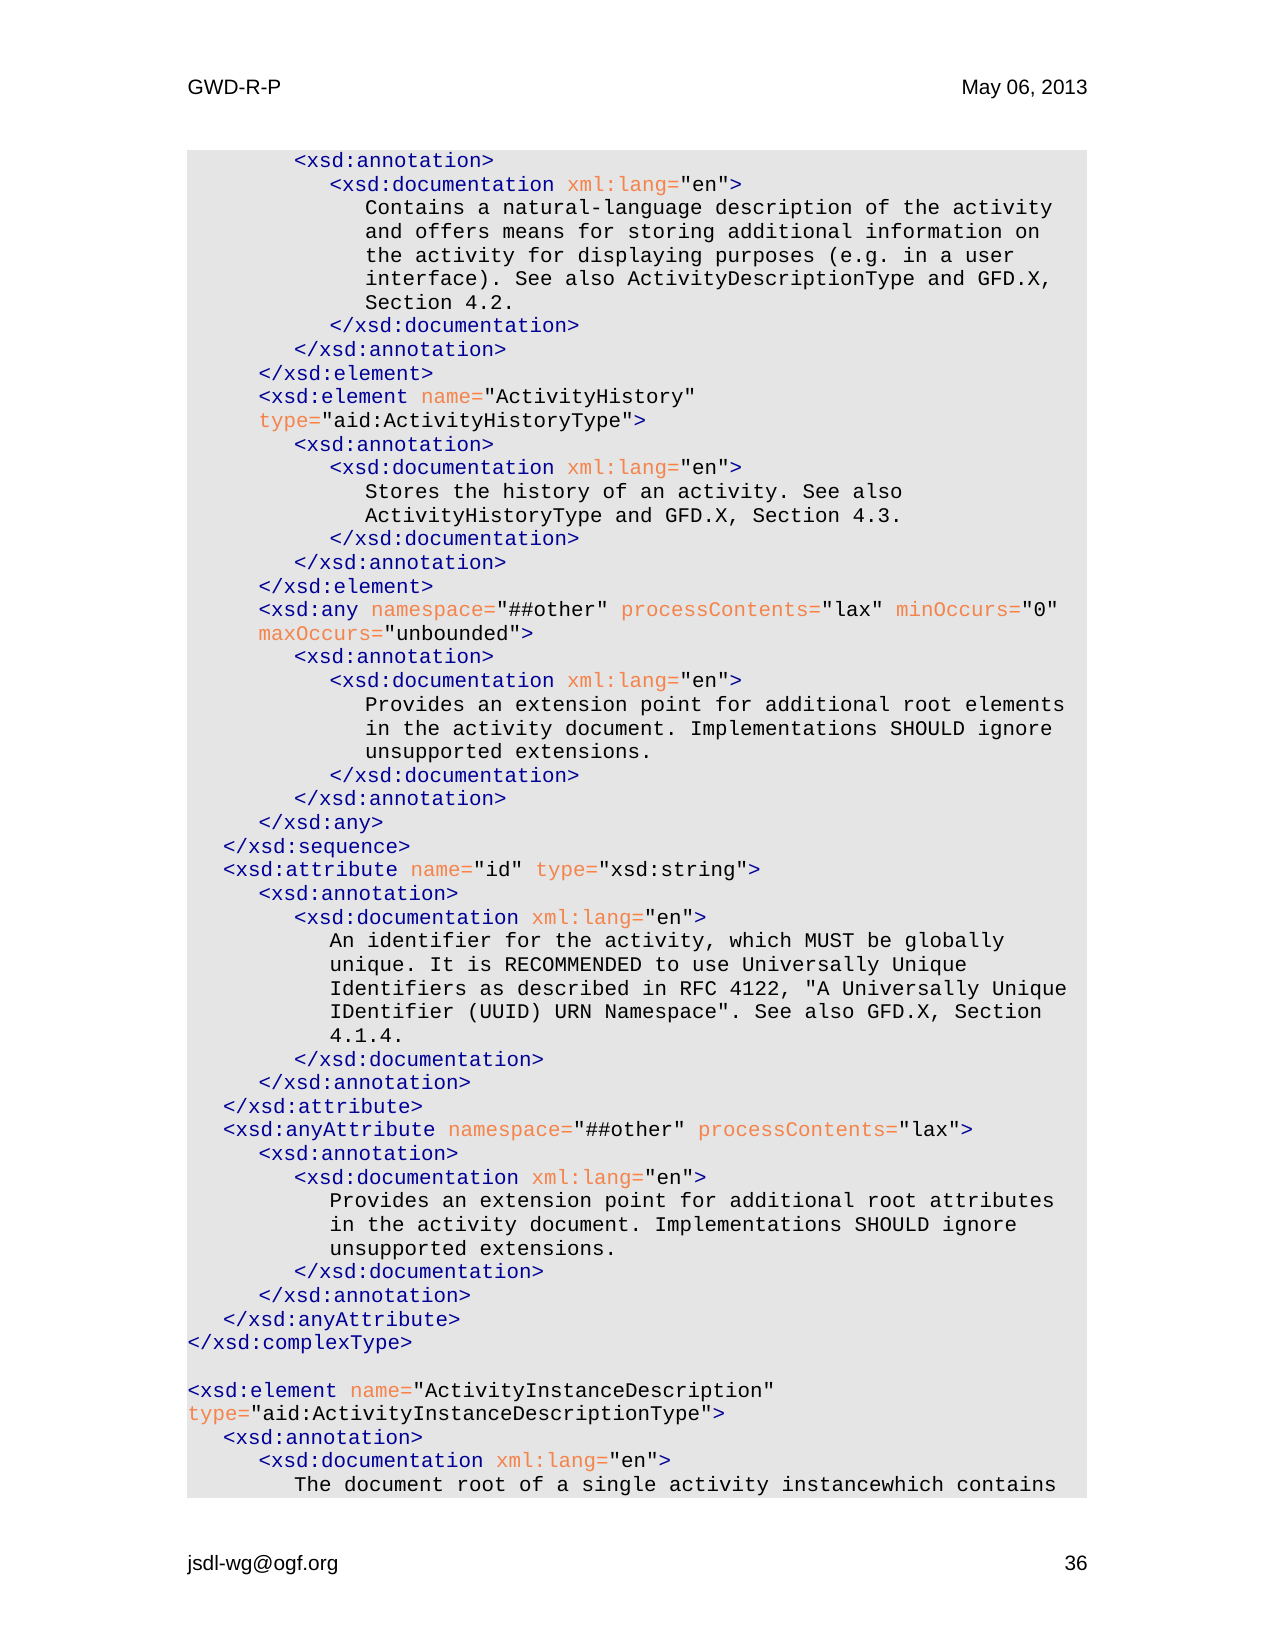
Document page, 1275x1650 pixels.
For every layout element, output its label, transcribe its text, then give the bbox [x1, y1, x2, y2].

text Identifiers as described in RFC 4122, "A Universally Unique IDentifier (UUID) URN Namespace". See also GFD.X, Section 4.1.4. </xsd:documentation> </xsd:annotation> </xsd:attribute> <xsd:anyAttribute namespace="##other" processContents="lax"> <xsd:annotation> <xsd:documentation xml:lang="en"> Provides an extension point for additional root attributes in the activity document. Implementations SHOULD ignore unsupported extensions. </xsd:documentation> </xsd:annotation> </xsd:anyAttribute> </xsd:complexType> [187, 978, 1087, 1356]
text unique. It is RECOMMENDED to use Universally Unique [187, 954, 1087, 978]
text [187, 150, 1087, 954]
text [187, 1379, 1087, 1498]
